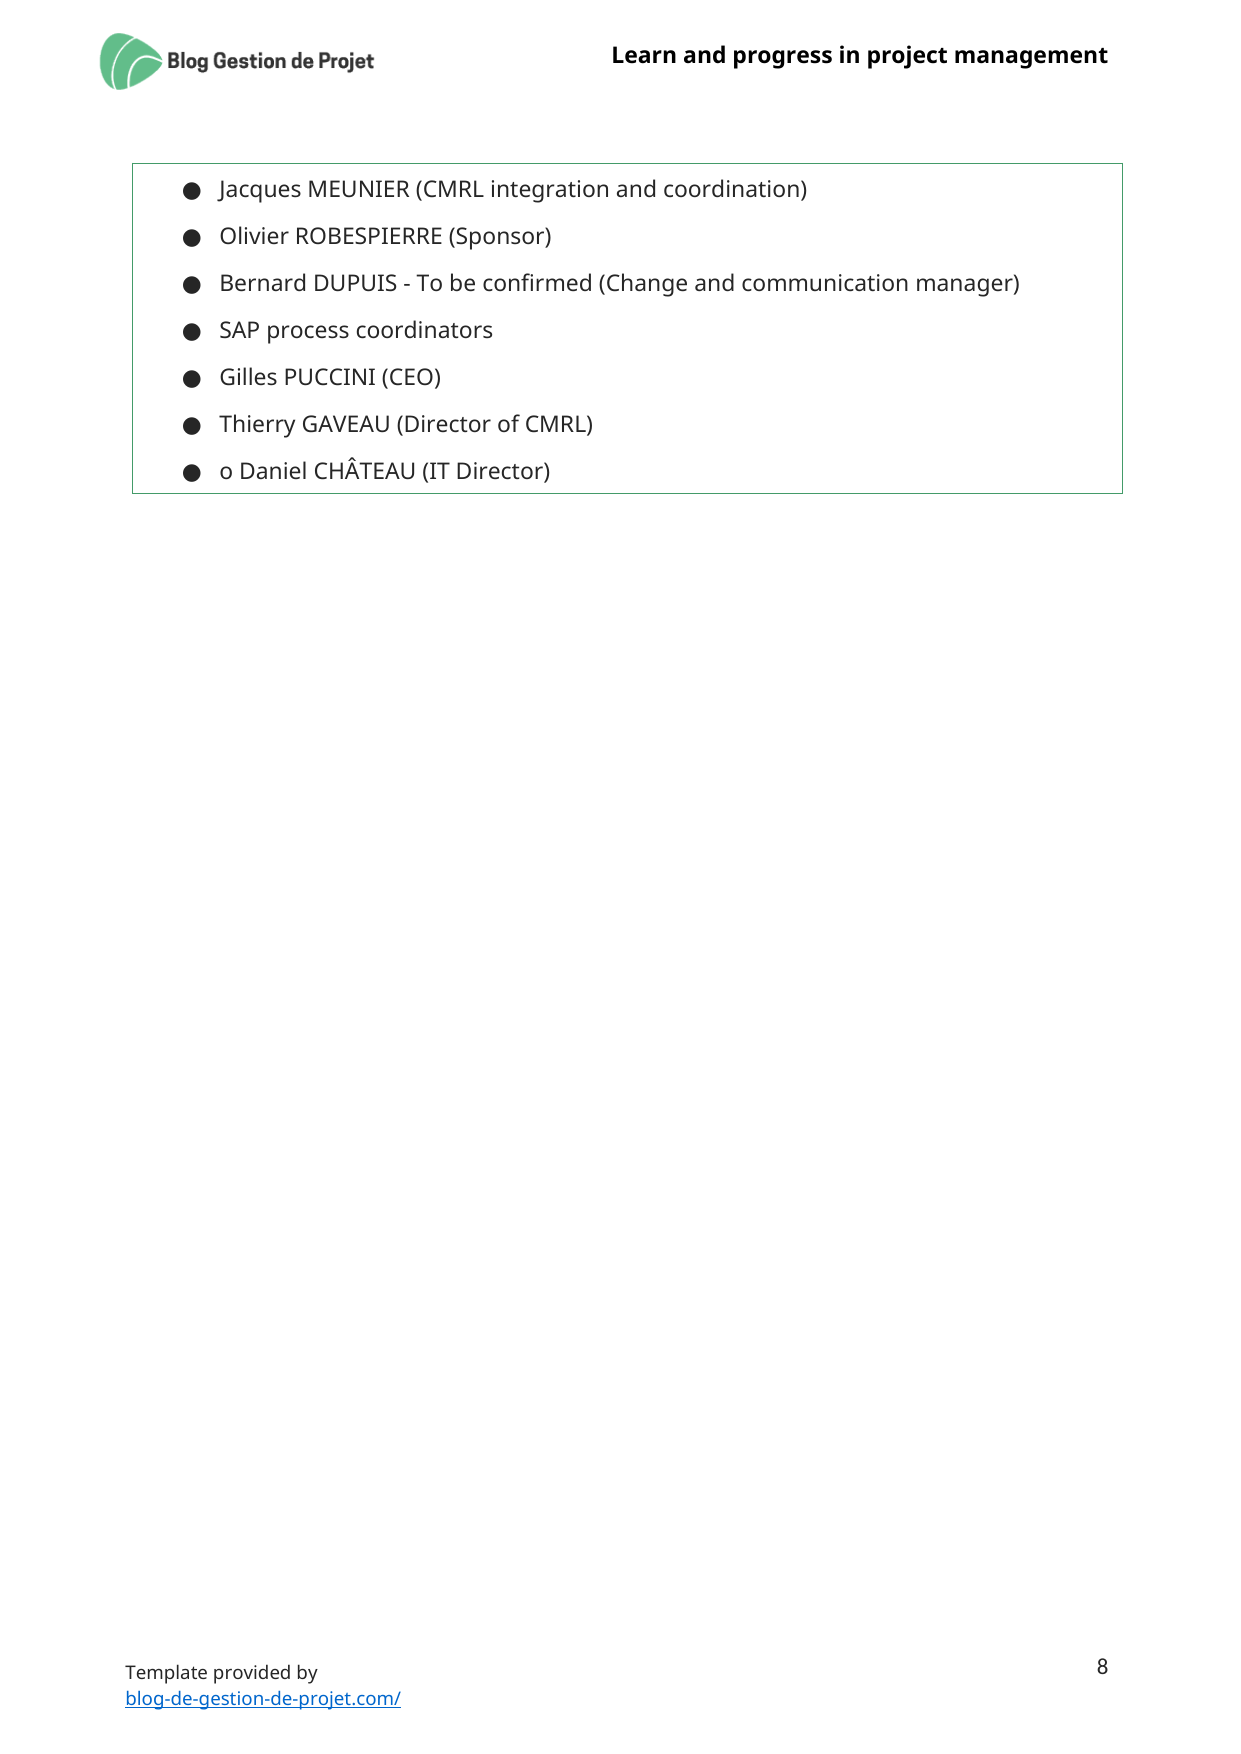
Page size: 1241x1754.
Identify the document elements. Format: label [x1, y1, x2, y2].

picture [83, 30, 384, 94]
table_cell [133, 164, 1122, 492]
